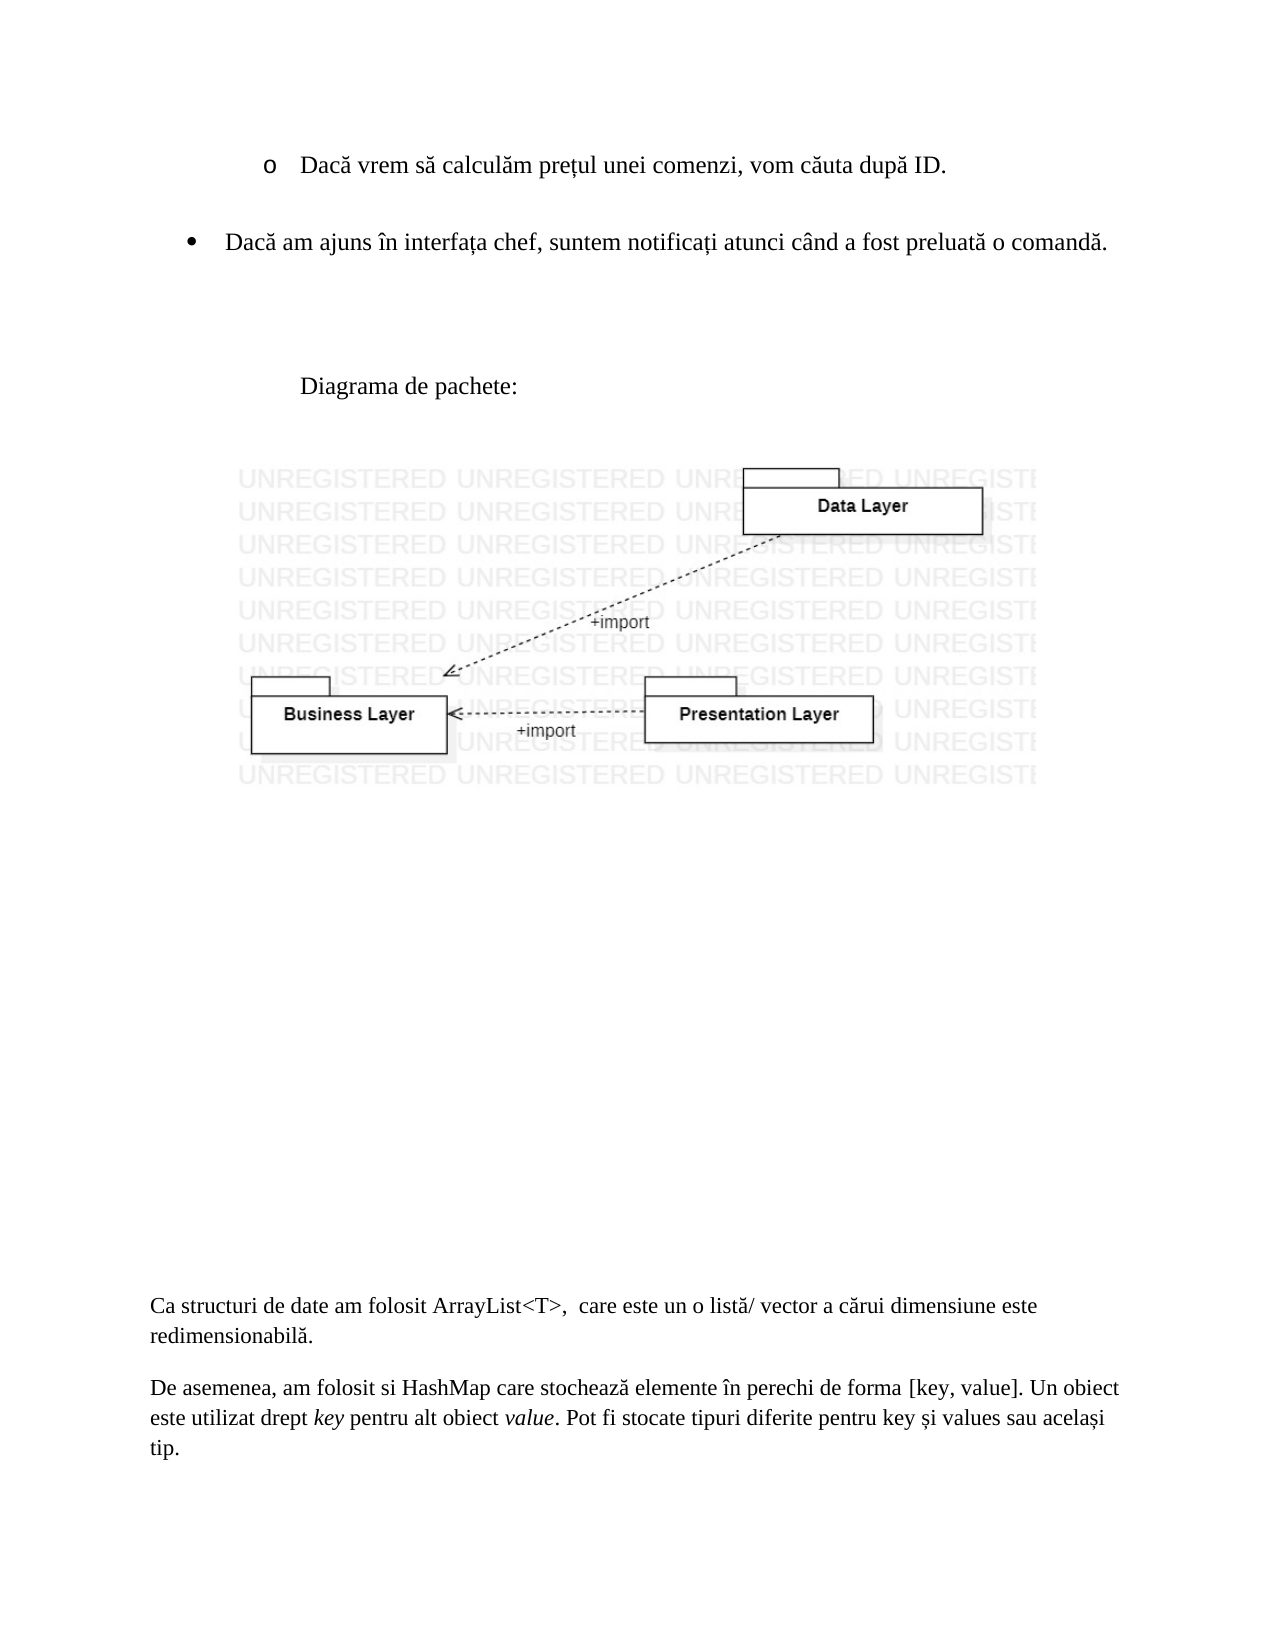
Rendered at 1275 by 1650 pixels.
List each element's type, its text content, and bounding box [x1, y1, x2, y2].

list Dacă am ajuns în interfața chef, suntem notificați atunci când a fost preluată o comandă. [187, 227, 1125, 256]
list Diagrama de pachete: [300, 371, 1125, 399]
list Dacă vrem să calculăm prețul unei comenzi, vom căuta după ID. [262, 150, 1125, 181]
picture [238, 456, 1037, 808]
text Ca structuri de date am folosit ArrayList<T>, care este un o listă/ vector a cărui dimensiune este redimensionabilă. [150, 1292, 1125, 1349]
text De asemenea, am folosit si HashMap care stochează elemente în perechi de forma [key, value]. Un obiect este utilizat drept key pentru alt obiect value. Pot fi stocate tipuri diferite pentru key și values sau același tip. [150, 1374, 1125, 1460]
